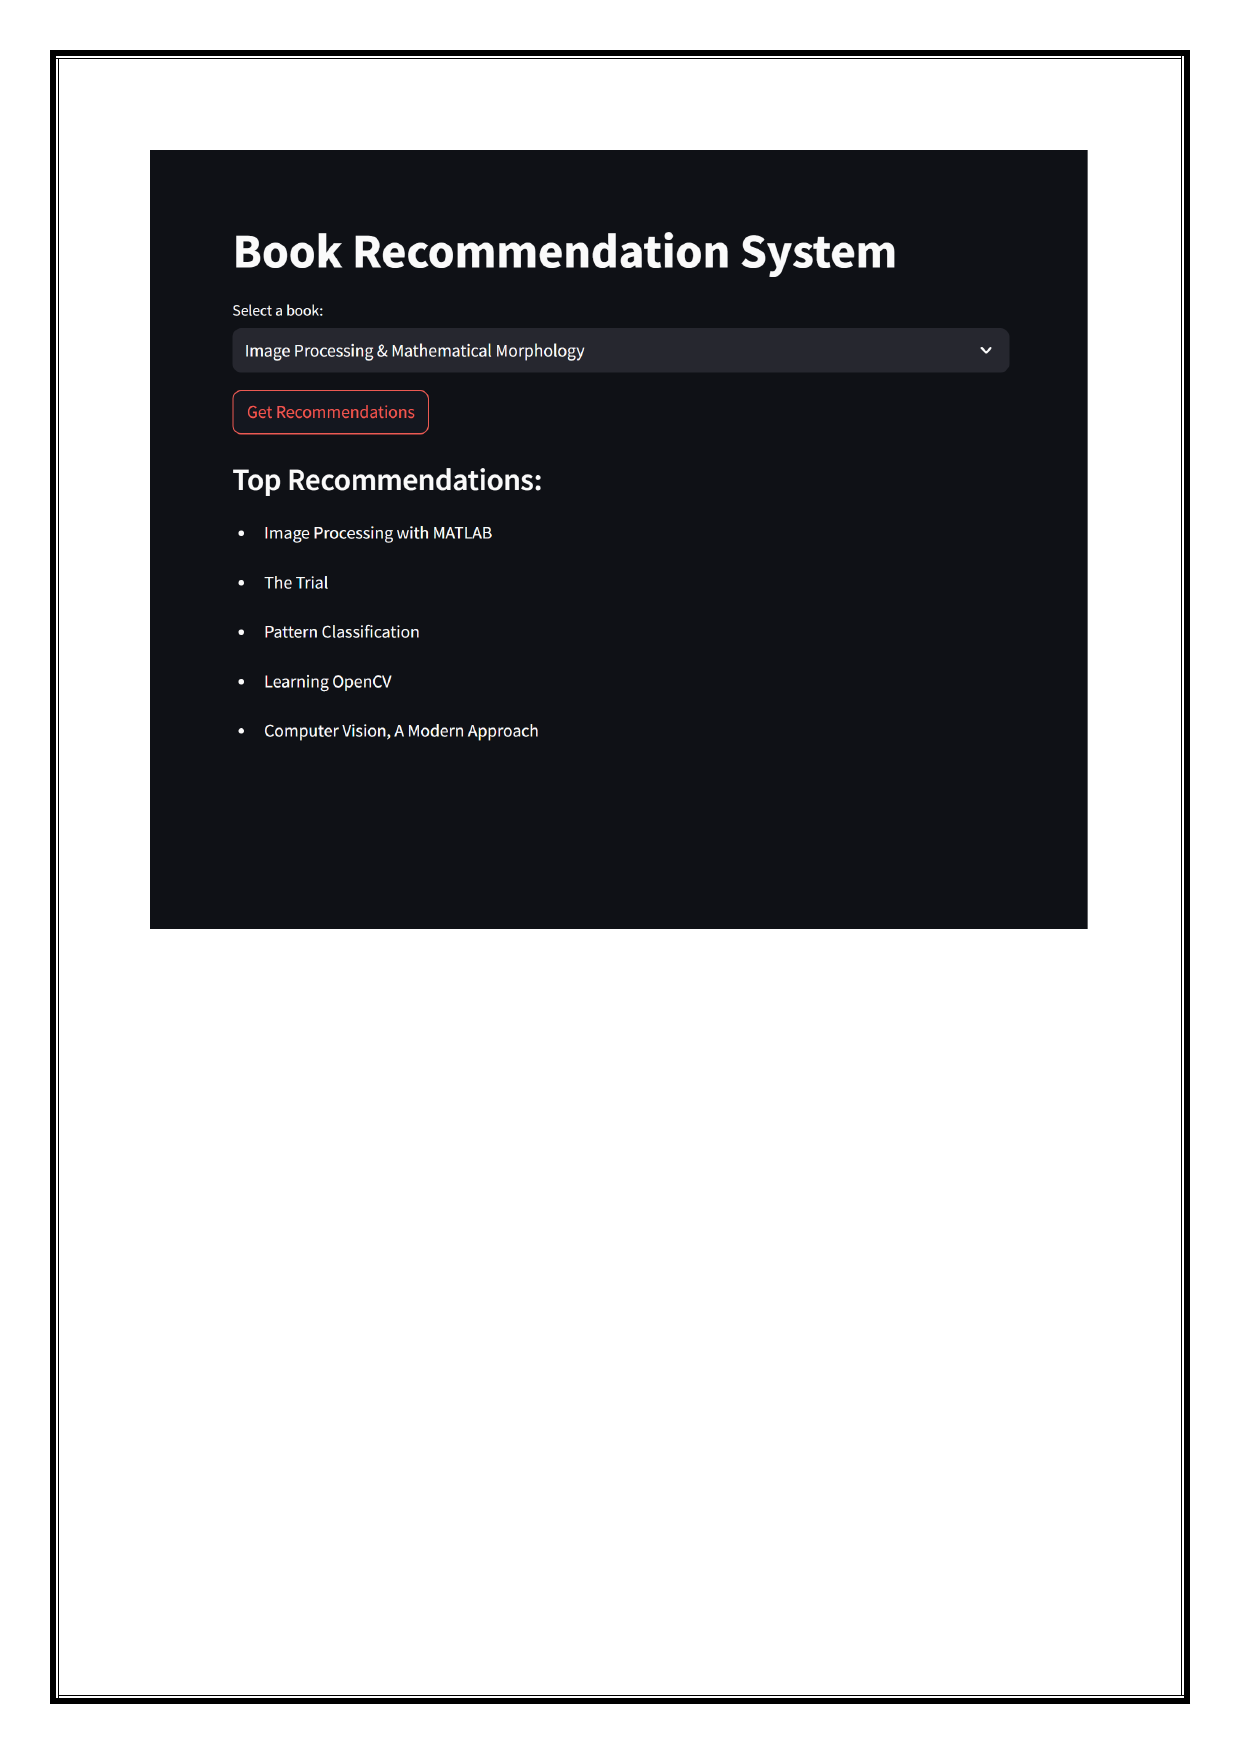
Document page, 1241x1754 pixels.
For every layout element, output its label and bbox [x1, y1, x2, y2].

picture [150, 150, 1088, 929]
